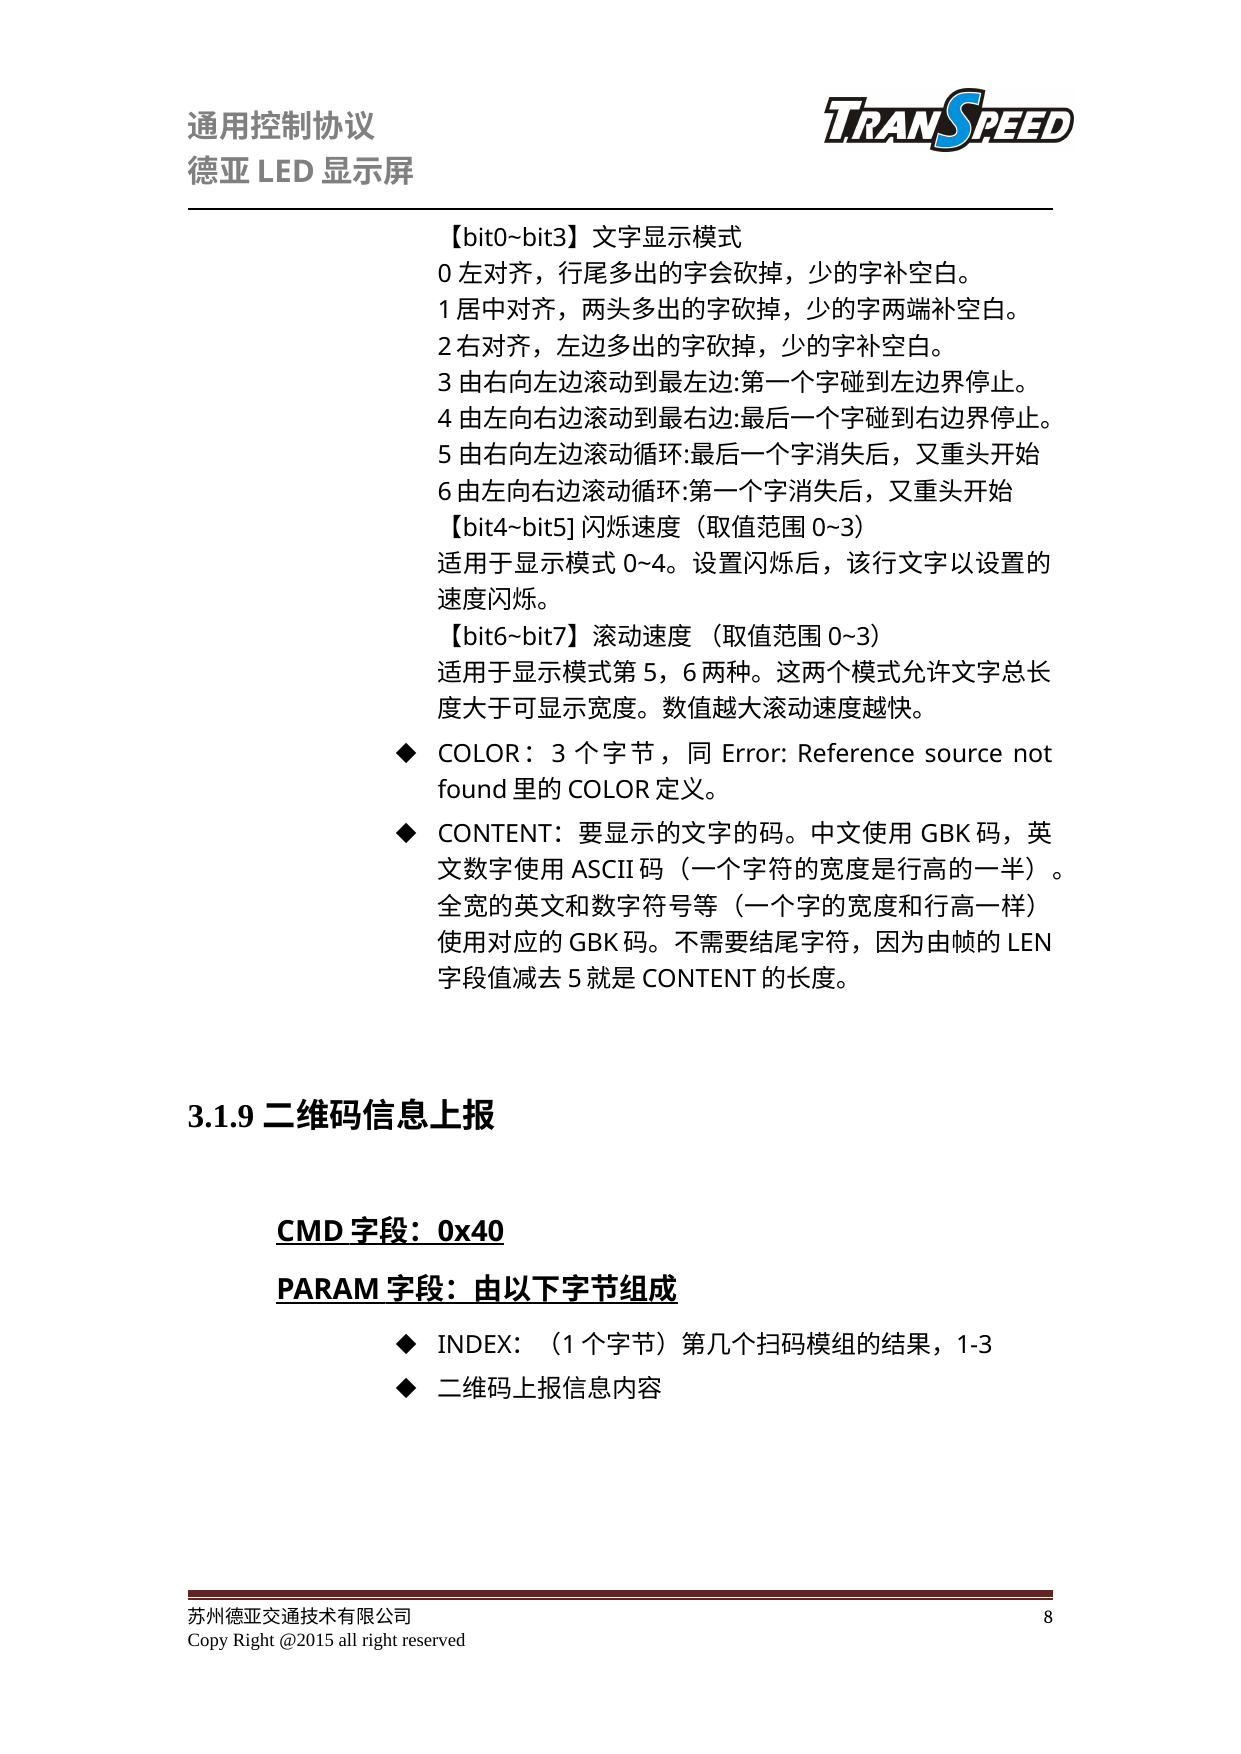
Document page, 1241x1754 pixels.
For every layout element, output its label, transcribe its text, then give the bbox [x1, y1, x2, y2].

text INDEX：（1个字节）第几个扫码模组的结果，1-3 [393, 1324, 1053, 1361]
text CONTENT：要显示的文字的码。中文使用GBK码，英文数字使用ASCII码（一个字符的宽度是行高的一半）。全宽的英文和数字符号等（一个字的宽度和行高一样）使用对应的GBK码。不需要结尾字符，因为由帧的LEN字段值减去5就是CONTENT的长度。 [393, 814, 1053, 995]
picture [824, 88, 1074, 152]
text CMD字段：0x40 [276, 1207, 1053, 1249]
text 二维码上报信息内容 [393, 1369, 1053, 1405]
subtitle 二维码信息上报 [187, 1080, 1053, 1145]
text PARAM字段：由以下字节组成 [276, 1266, 1053, 1308]
